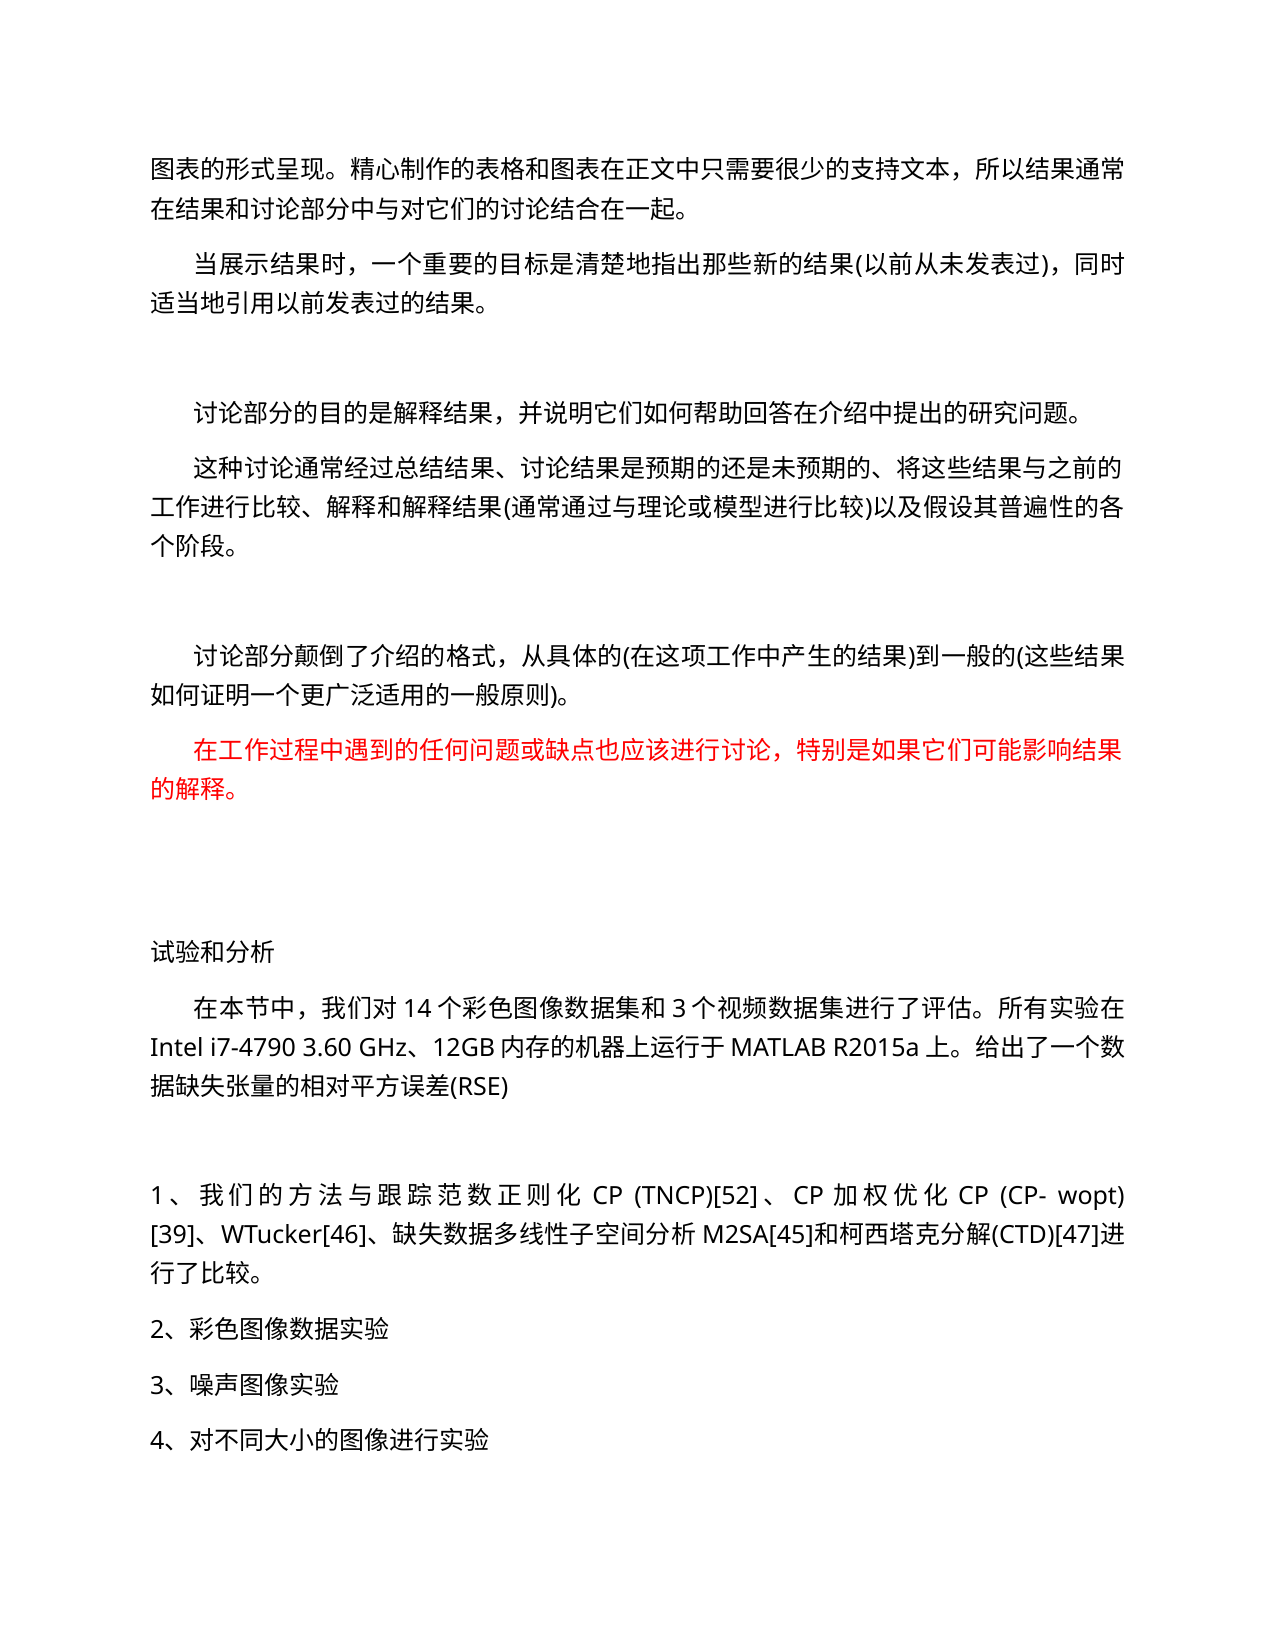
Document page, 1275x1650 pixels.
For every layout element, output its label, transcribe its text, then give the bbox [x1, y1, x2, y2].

text 讨论部分的目的是解释结果，并说明它们如何帮助回答在介绍中提出的研究问题。 [150, 393, 1125, 429]
text 试验和分析 [150, 932, 1125, 969]
text 2、彩色图像数据实验 [150, 1309, 1125, 1346]
text 讨论部分颠倒了介绍的格式，从具体的(在这项工作中产生的结果)到一般的(这些结果如何证明一个更广泛适用的一般原则)。 [150, 636, 1125, 711]
text 在工作过程中遇到的任何问题或缺点也应该进行讨论，特别是如果它们可能影响结果的解释。 [150, 731, 1125, 806]
text 在本节中，我们对14个彩色图像数据集和3个视频数据集进行了评估。所有实验在Intel i7-4790 3.60 GHz、12GB内存的机器上运行于MATLAB R2015a上。给出了一个数据缺失张量的相对平方误差(RSE) [150, 988, 1125, 1103]
text 4、对不同大小的图像进行实验 [150, 1421, 1125, 1457]
text 3、噪声图像实验 [150, 1365, 1125, 1401]
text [150, 150, 1125, 225]
text 这种讨论通常经过总结结果、讨论结果是预期的还是未预期的、将这些结果与之前的工作进行比较、解释和解释结果(通常通过与理论或模型进行比较)以及假设其普遍性的各个阶段。 [150, 449, 1125, 563]
text 当展示结果时，一个重要的目标是清楚地指出那些新的结果(以前从未发表过)，同时适当地引用以前发表过的结果。 [150, 245, 1125, 320]
text 1、我们的方法与跟踪范数正则化CP (TNCP)[52]、CP加权优化CP (CP- wopt)[39]、WTucker[46]、缺失数据多线性子空间分析M2SA[45]和柯西塔克分解(CTD)[47]进行了比较。 [150, 1176, 1125, 1290]
